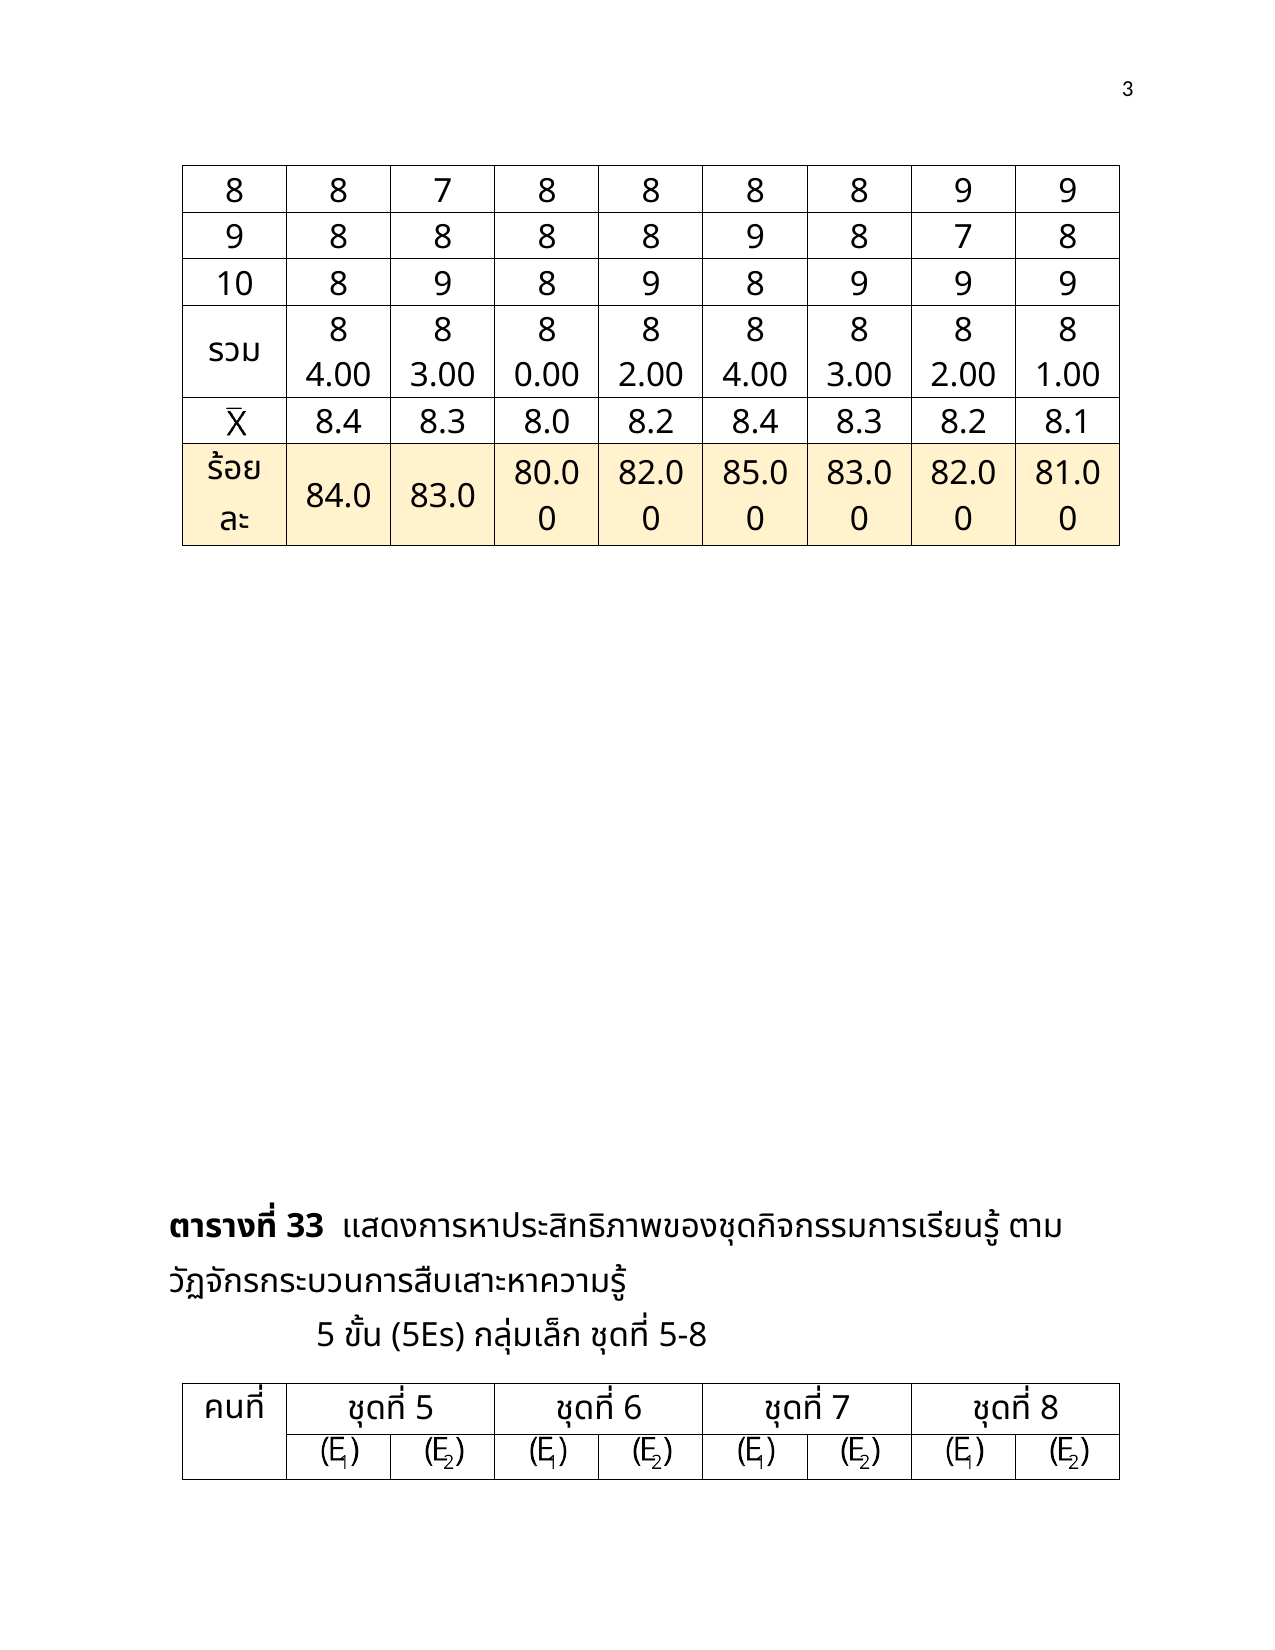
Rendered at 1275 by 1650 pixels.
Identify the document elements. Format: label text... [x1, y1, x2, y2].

table_cell 8 [599, 213, 702, 258]
table_cell 10 [183, 259, 286, 305]
table_cell 8 [287, 166, 390, 212]
table_cell 9 [912, 259, 1015, 305]
table_cell คะแนนบัตรงาน(10) [703, 1435, 807, 1479]
table_header ชุดที่ 8 [912, 1384, 1119, 1434]
table_cell 84.00 [703, 306, 807, 397]
table_cell 9 [1016, 259, 1119, 305]
table_cell 8.3 [391, 398, 494, 443]
table_cell [183, 398, 286, 443]
table_cell คะแนนหลังเรียน(10) [808, 1435, 911, 1479]
table_cell 8 [495, 259, 598, 305]
table_cell 8.0 [495, 398, 598, 443]
table_cell 7 [912, 213, 1015, 258]
table_cell คะแนนบัตรงาน(10) [287, 1435, 390, 1479]
table_cell 9 [912, 166, 1015, 212]
table_cell 84.0 [287, 444, 390, 545]
table_cell คะแนนบัตรงาน(10) [912, 1435, 1015, 1479]
table_cell คะแนนหลังเรียน(10) [1016, 1435, 1119, 1479]
table_cell 84.00 [287, 306, 390, 397]
table_cell 8.4 [287, 398, 390, 443]
table_header ชุดที่ 5 [287, 1384, 494, 1434]
table_cell รวม [183, 306, 286, 397]
table_cell 8 [495, 213, 598, 258]
table_cell 83.00 [808, 306, 911, 397]
table_cell 8.2 [912, 398, 1015, 443]
table_cell คะแนนหลังเรียน(10) [599, 1435, 702, 1479]
table_cell 8 [287, 213, 390, 258]
table_cell 83.00 [391, 306, 494, 397]
table_cell 8.2 [599, 398, 702, 443]
table_cell 82.00 [599, 444, 702, 545]
table_cell ร้อยละ [183, 444, 286, 545]
table_header คนที่ [183, 1384, 286, 1479]
table_cell 82.00 [912, 306, 1015, 397]
table_cell 8.4 [703, 398, 807, 443]
table_cell 8 [599, 166, 702, 212]
table_header ชุดที่ 6 [495, 1384, 702, 1434]
table_cell 83.0 [391, 444, 494, 545]
table_cell 81.00 [1016, 444, 1119, 545]
table_cell 9 [703, 213, 807, 258]
table_cell 82.00 [599, 306, 702, 397]
table_cell 8.3 [808, 398, 911, 443]
table_cell 80.00 [495, 444, 598, 545]
table_cell 80.00 [495, 306, 598, 397]
table_cell 8 [1016, 213, 1119, 258]
table_header ชุดที่ 7 [703, 1384, 911, 1434]
table_cell 85.00 [703, 444, 807, 545]
table_cell 8 [183, 166, 286, 212]
table_cell คะแนนบัตรงาน(10) [495, 1435, 598, 1479]
table_cell 8 [808, 166, 911, 212]
table_cell 7 [391, 166, 494, 212]
table_cell 8 [391, 213, 494, 258]
table_cell 9 [391, 259, 494, 305]
table_cell 9 [1016, 166, 1119, 212]
table_cell 83.00 [808, 444, 911, 545]
table_cell 8 [703, 166, 807, 212]
table_cell 8 [808, 213, 911, 258]
table_cell 82.00 [912, 444, 1015, 545]
table_cell 8.1 [1016, 398, 1119, 443]
table_cell 8 [495, 166, 598, 212]
table_cell 81.00 [1016, 306, 1119, 397]
table_cell 8 [703, 259, 807, 305]
table_cell 9 [183, 213, 286, 258]
table_cell 8 [287, 259, 390, 305]
table_cell 9 [808, 259, 911, 305]
table_cell 9 [599, 259, 702, 305]
text ตารางที่ 33 แสดงการหาประสิทธิภาพของชุดกิจกรรมการเรียนรู้ ตามวัฏจักรกระบวนการสืบเสาะหาความรู้ 5 ขั้น (5Es) กลุ่มเล็ก ชุดที่ 5-8 [169, 1202, 1133, 1362]
table_cell คะแนนหลังเรียน(10) [391, 1435, 494, 1479]
